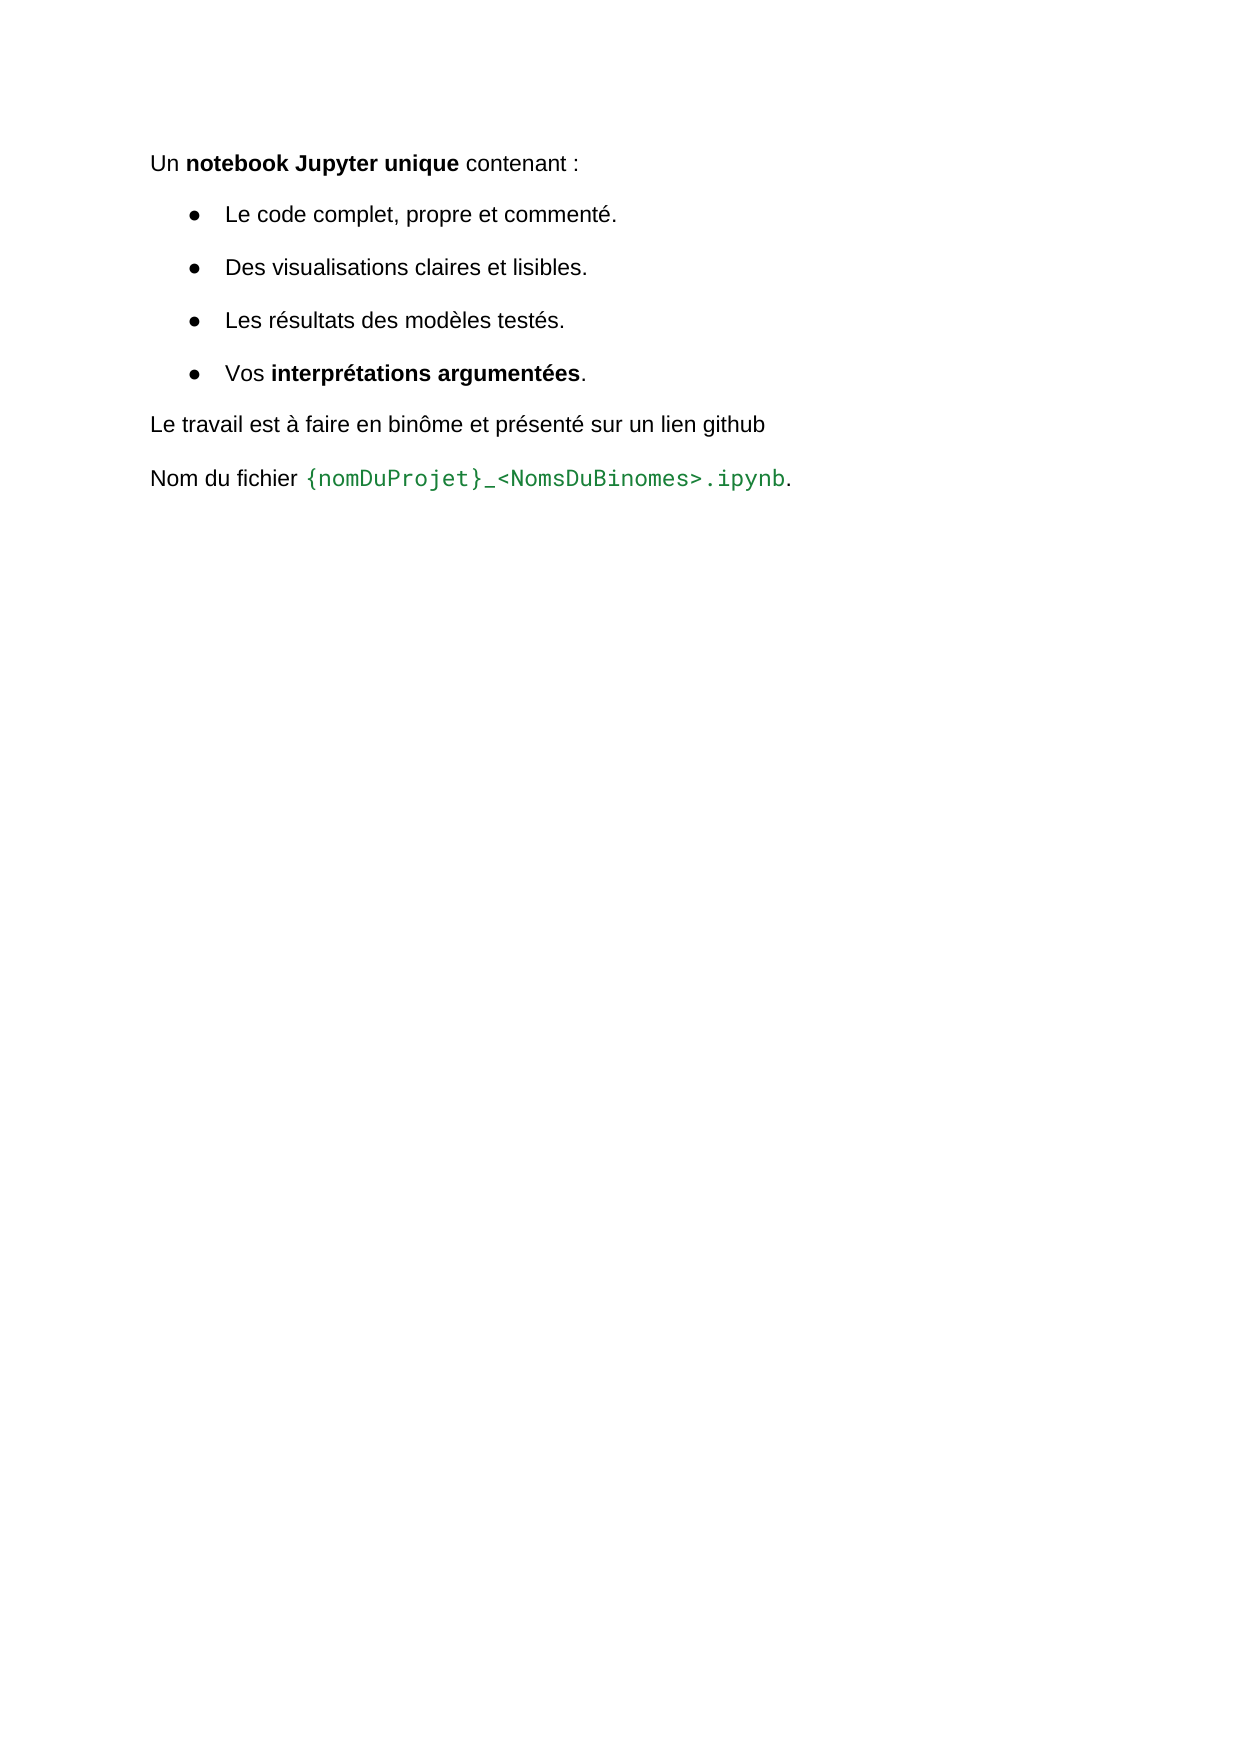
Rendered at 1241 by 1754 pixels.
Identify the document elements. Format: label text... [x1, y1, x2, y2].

list Le code complet, propre et commenté. [187, 201, 1090, 254]
text Nom du fichier {nomDuProjet}_<NomsDuBinomes>.ipynb. [150, 462, 1090, 492]
list Vos interprétations argumentées. [187, 359, 1090, 386]
list Des visualisations claires et lisibles. [187, 254, 1090, 307]
list Les résultats des modèles testés. [187, 307, 1090, 359]
text Le travail est à faire en binôme et présenté sur un lien github [150, 411, 1090, 437]
text Un notebook Jupyter unique contenant : [150, 150, 1090, 176]
